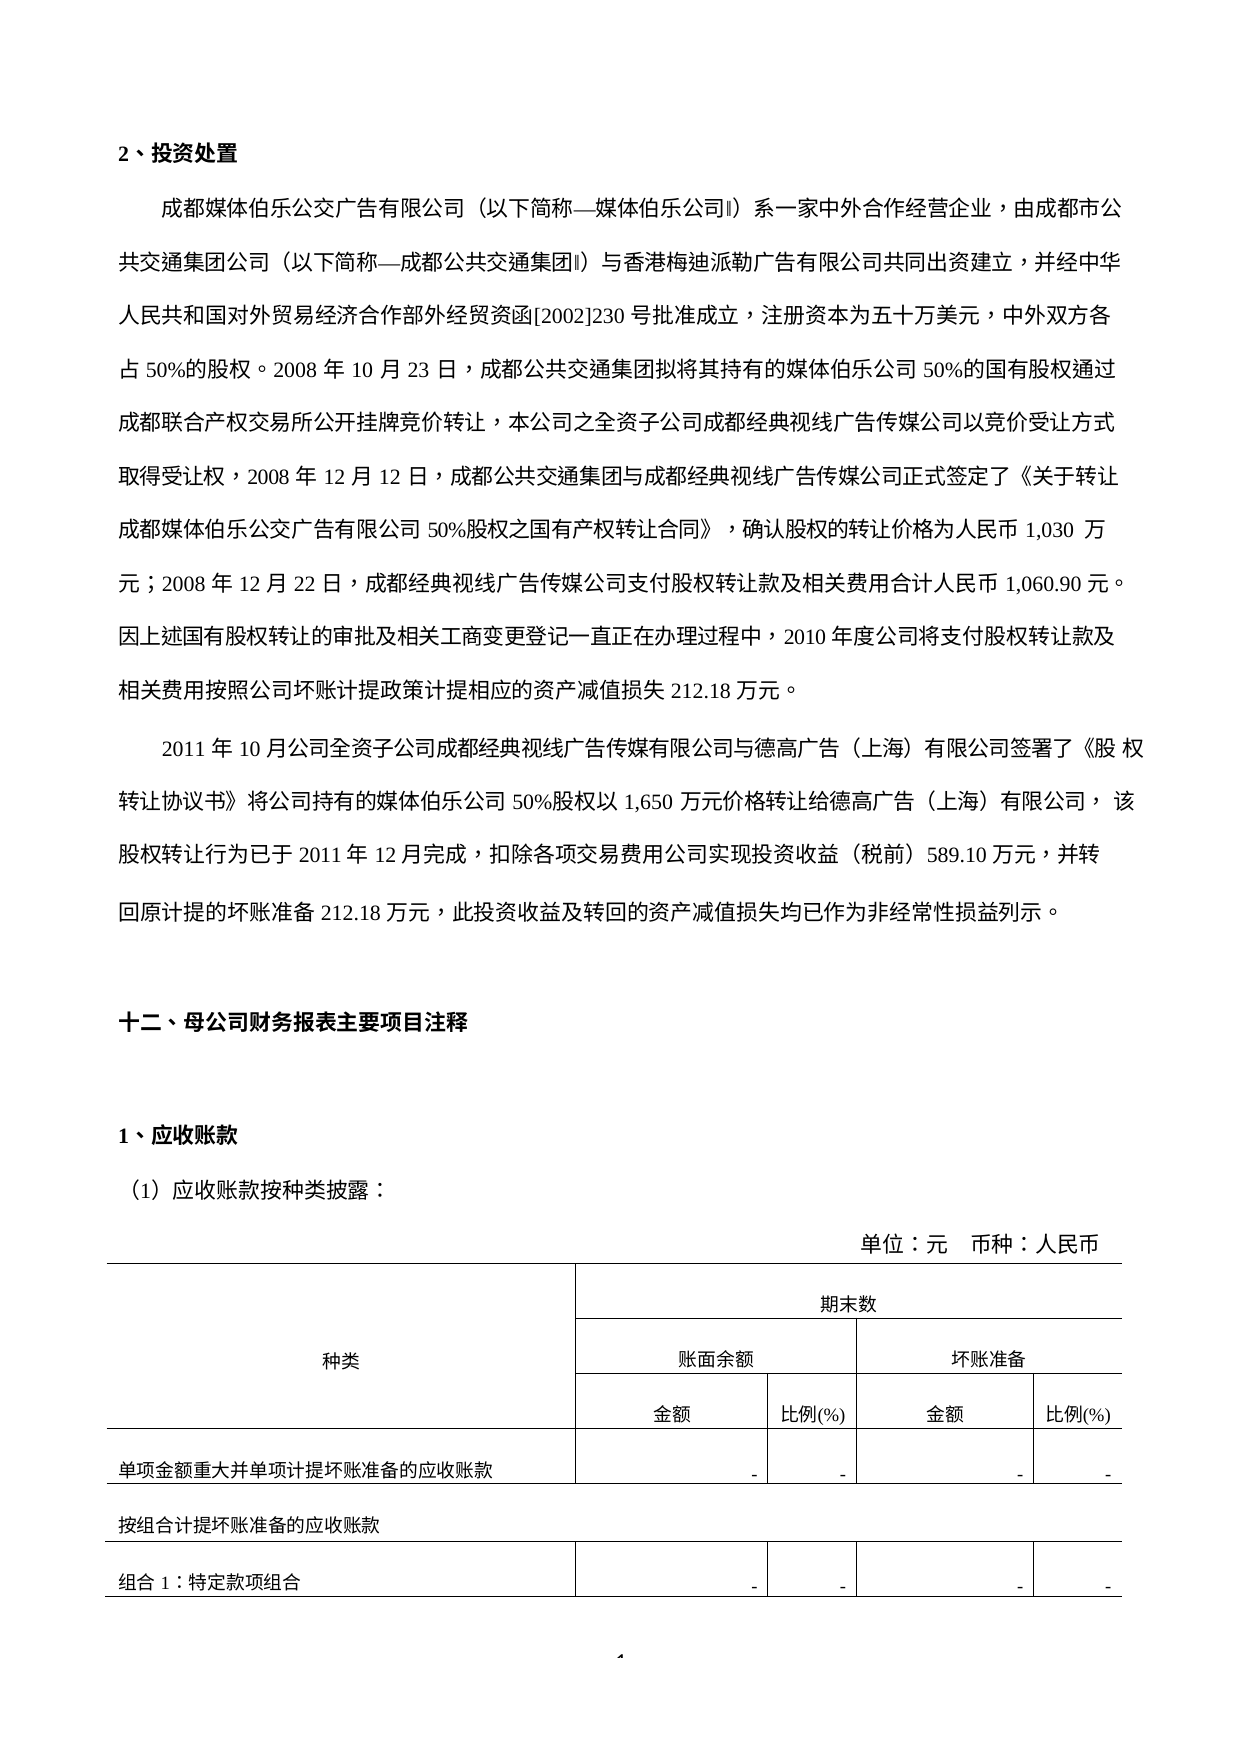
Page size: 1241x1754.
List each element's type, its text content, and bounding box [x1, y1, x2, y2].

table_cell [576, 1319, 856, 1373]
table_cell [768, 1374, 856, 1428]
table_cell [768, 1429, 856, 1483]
text （1）应收账款按种类披露： [118, 1174, 1144, 1204]
text 2011 年 10 月公司全资子公司成都经典视线广告传媒有限公司与德高广告（上海）有限公司签署了《股 权转让协议书》将公司持有的媒体伯乐公司 50%股权以 1,650 万元价格转让给德高广告（上海）有限公司， 该股权转让行为已于 2011 年 12 月完成，扣除各项交易费用公司实现投资收益（税前）589.10 万元，并转 [118, 733, 1144, 869]
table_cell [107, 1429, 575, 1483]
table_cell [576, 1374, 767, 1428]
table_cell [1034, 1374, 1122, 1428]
text 1、应收账款 [118, 1120, 1144, 1149]
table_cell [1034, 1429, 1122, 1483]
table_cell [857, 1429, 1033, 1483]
text 2、投资处置 [118, 138, 1144, 168]
text 按组合计提坏账准备的应收账款 [118, 1512, 1144, 1537]
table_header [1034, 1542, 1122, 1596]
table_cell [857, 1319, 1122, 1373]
text 成都媒体伯乐公交广告有限公司（以下简称―媒体伯乐公司‖）系一家中外合作经营企业，由成都市公 共交通集团公司（以下简称―成都公共交通集团‖）与香港梅迪派勒广告有限公司共同出资建立，并经中华 人民共和国对外贸易经济合作部外经贸资函[2002]230 号批准成立，注册资本为五十万美元，中外双方各 占 50%的股权。2008 年 10 月 23 日，成都公共交通集团拟将其持有的媒体伯乐公司 50%的国有股权通过 成都联合产权交易所公开挂牌竞价转让，本公司之全资子公司成都经典视线广告传媒公司以竞价受让方式 取得受让权，2008 年 12 月 12 日，成都公共交通集团与成都经典视线广告传媒公司正式签定了《关于转让 成都媒体伯乐公交广告有限公司 50%股权之国有产权转让合同》，确认股权的转让价格为人民币 1,030 万 元；2008 年 12 月 22 日，成都经典视线广告传媒公司支付股权转让款及相关费用合计人民币 1,060.90 元。 因上述国有股权转让的审批及相关工商变更登记一直正在办理过程中，2010 年度公司将支付股权转让款及 相关费用按照公司坏账计提政策计提相应的资产减值损失 212.18 万元。 [118, 193, 1131, 705]
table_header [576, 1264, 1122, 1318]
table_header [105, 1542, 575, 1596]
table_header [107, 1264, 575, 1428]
text 十二、母公司财务报表主要项目注释 [118, 1007, 1144, 1037]
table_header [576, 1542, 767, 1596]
text 回原计提的坏账准备 212.18 万元，此投资收益及转回的资产减值损失均已作为非经常性损益列示。 [118, 897, 1144, 927]
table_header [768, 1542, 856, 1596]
text 单位：元 币种：人民币 [94, 1229, 1101, 1259]
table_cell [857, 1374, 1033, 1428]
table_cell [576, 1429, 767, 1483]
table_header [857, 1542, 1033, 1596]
